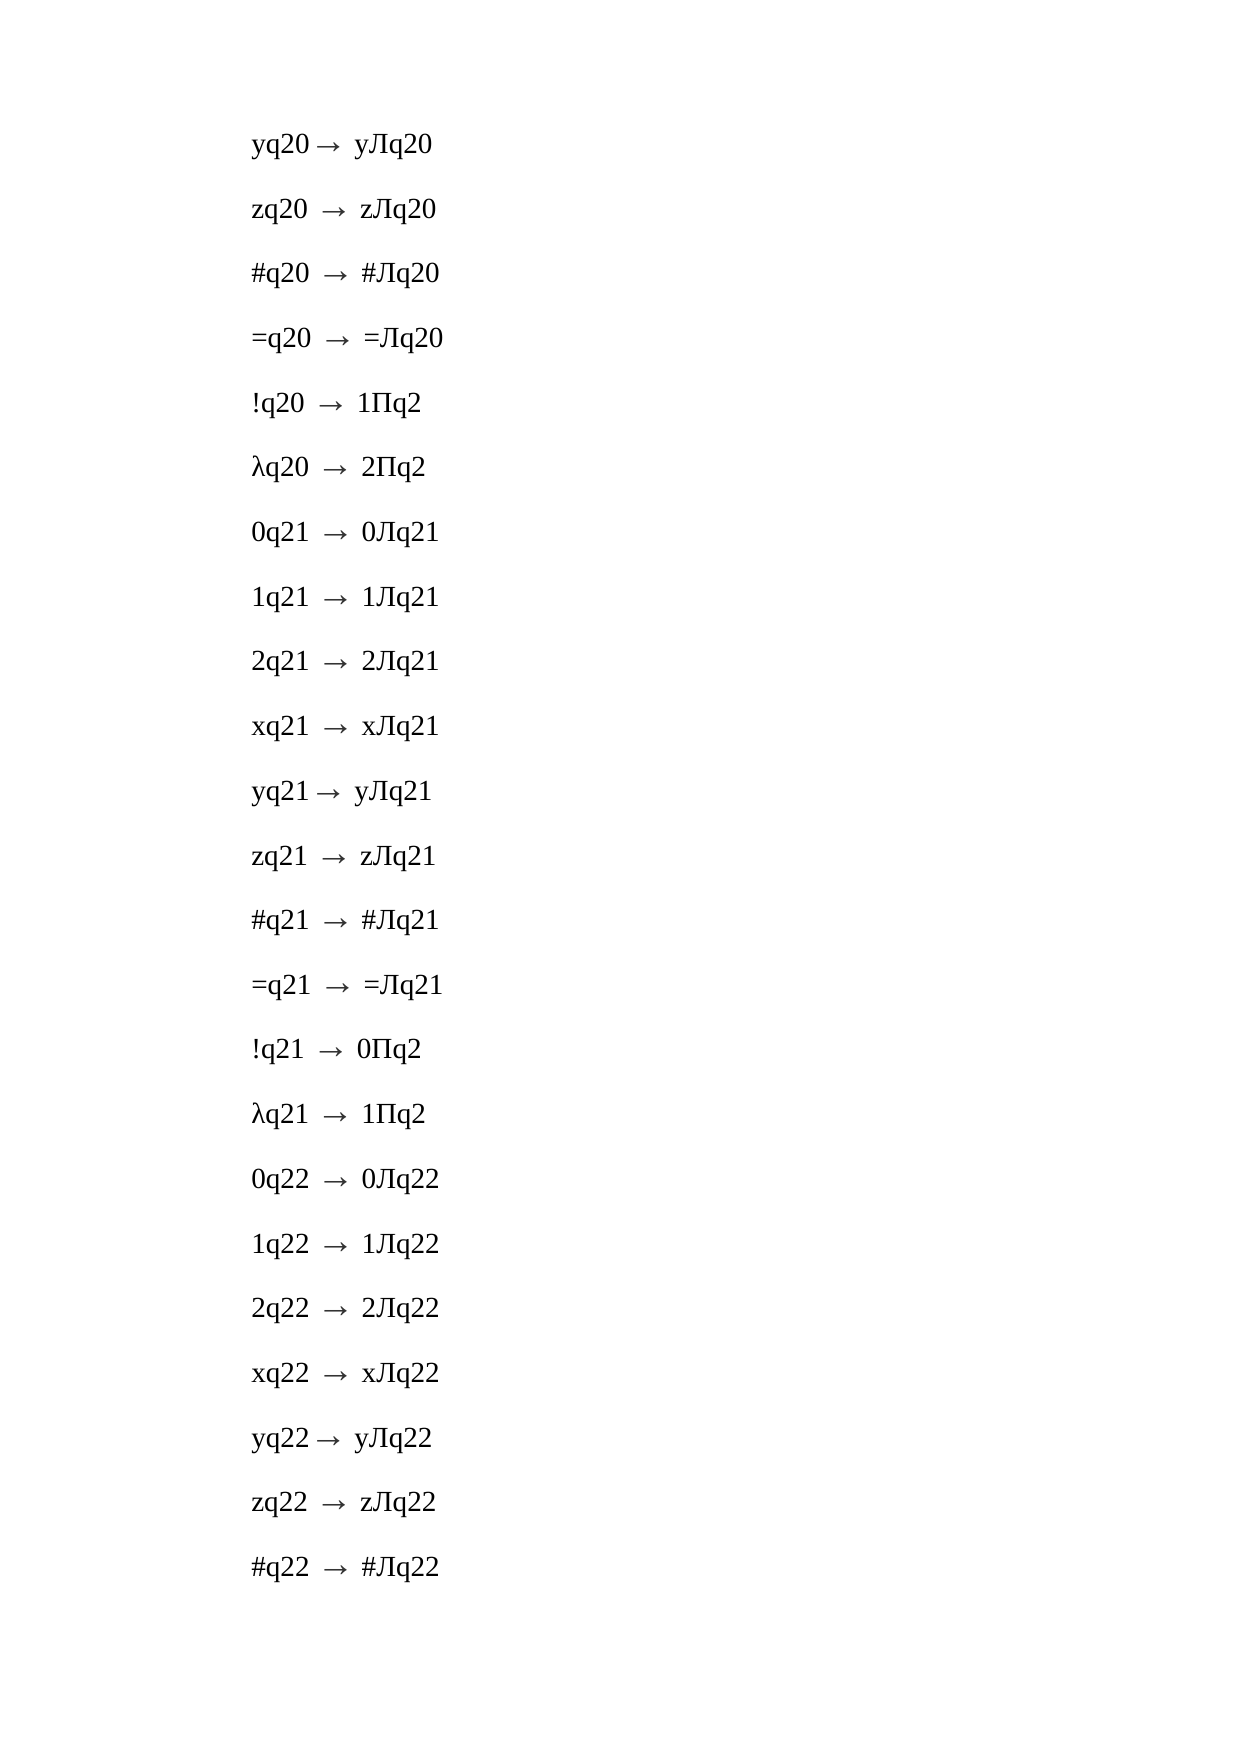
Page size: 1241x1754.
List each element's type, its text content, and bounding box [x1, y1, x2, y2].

text 0q22 → 0Лq22 [177, 1153, 317, 1196]
text =q21 → =Лq21 [177, 959, 319, 1002]
text yq22→ yЛq22 [177, 1412, 309, 1455]
text xq21 → xЛq21 [354, 700, 1152, 743]
text xq21 → xЛq21 [177, 700, 317, 743]
text zq21 → zЛq21 [177, 830, 315, 873]
text #q20 → #Лq20 [177, 247, 1152, 291]
text 2q21 → 2Лq21 [177, 636, 317, 679]
text 0q21 → 0Лq21 [354, 506, 1152, 549]
text xq22 → xЛq22 [177, 1347, 317, 1390]
text yq21→ yЛq21 [347, 765, 1152, 808]
text 0q21 → 0Лq21 [177, 506, 317, 549]
text xq22 → xЛq22 [354, 1347, 1152, 1390]
text !q21 → 0Пq2 [349, 1024, 1152, 1067]
text !q20 → 1Пq2 [349, 377, 1152, 420]
text !q20 → 1Пq2 [177, 377, 312, 420]
text 1q21 → 1Лq21 [354, 571, 1152, 614]
text #q22 → #Лq22 [177, 1541, 317, 1584]
text yq20→ yЛq20 [347, 118, 1152, 161]
text λq21 → 1Пq2 [177, 1088, 1152, 1132]
text 0q22 → 0Лq22 [354, 1153, 1152, 1196]
text yq22→ yЛq22 [347, 1412, 1152, 1455]
text 1q22 → 1Лq22 [354, 1218, 1152, 1261]
text λq20 → 2Пq2 [354, 442, 1152, 485]
text 2q21 → 2Лq21 [354, 636, 1152, 679]
text =q20 → =Лq20 [177, 312, 319, 355]
text λq20 → 2Пq2 [177, 442, 316, 485]
text =q21 → =Лq21 [356, 959, 1152, 1002]
text !q21 → 0Пq2 [177, 1024, 312, 1067]
text =q20 → =Лq20 [356, 312, 1152, 355]
text zq20 → zЛq20 [352, 183, 1152, 226]
text zq22 → zЛq22 [352, 1477, 1152, 1520]
text yq21→ yЛq21 [177, 765, 309, 808]
text yq20→ yЛq20 [177, 118, 309, 161]
text zq21 → zЛq21 [352, 830, 1152, 873]
text zq22 → zЛq22 [177, 1477, 315, 1520]
text 1q22 → 1Лq22 [177, 1218, 317, 1261]
text #q21 → #Лq21 [354, 894, 1152, 937]
text 1q21 → 1Лq21 [177, 571, 317, 614]
text zq20 → zЛq20 [177, 183, 315, 226]
text #q22 → #Лq22 [354, 1541, 1152, 1584]
text 2q22 → 2Лq22 [177, 1282, 1152, 1326]
text #q21 → #Лq21 [177, 894, 317, 937]
